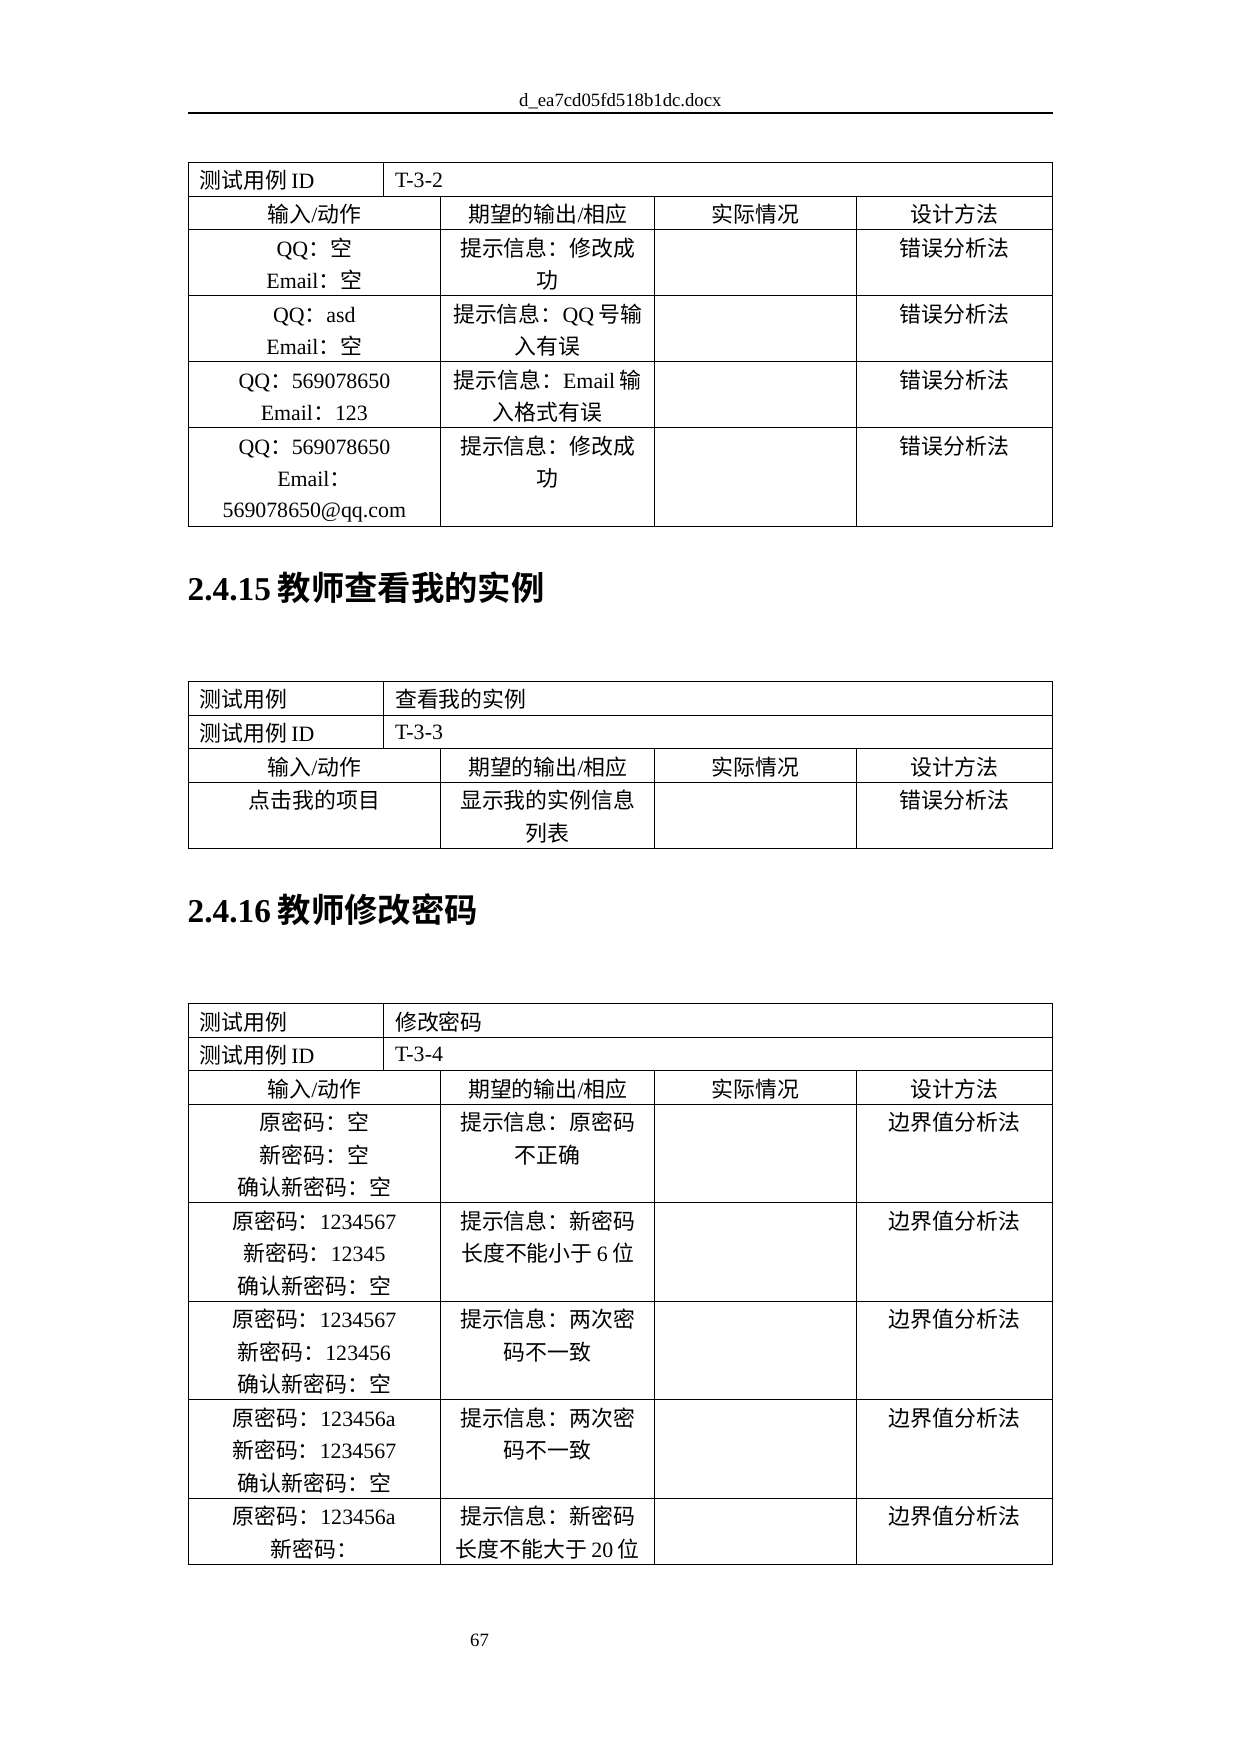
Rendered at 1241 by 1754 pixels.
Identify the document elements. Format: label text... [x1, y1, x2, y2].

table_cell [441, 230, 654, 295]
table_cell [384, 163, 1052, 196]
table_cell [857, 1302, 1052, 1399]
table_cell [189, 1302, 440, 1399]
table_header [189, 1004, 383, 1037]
subtitle 2.4.15教师查看我的实例 [187, 554, 1053, 619]
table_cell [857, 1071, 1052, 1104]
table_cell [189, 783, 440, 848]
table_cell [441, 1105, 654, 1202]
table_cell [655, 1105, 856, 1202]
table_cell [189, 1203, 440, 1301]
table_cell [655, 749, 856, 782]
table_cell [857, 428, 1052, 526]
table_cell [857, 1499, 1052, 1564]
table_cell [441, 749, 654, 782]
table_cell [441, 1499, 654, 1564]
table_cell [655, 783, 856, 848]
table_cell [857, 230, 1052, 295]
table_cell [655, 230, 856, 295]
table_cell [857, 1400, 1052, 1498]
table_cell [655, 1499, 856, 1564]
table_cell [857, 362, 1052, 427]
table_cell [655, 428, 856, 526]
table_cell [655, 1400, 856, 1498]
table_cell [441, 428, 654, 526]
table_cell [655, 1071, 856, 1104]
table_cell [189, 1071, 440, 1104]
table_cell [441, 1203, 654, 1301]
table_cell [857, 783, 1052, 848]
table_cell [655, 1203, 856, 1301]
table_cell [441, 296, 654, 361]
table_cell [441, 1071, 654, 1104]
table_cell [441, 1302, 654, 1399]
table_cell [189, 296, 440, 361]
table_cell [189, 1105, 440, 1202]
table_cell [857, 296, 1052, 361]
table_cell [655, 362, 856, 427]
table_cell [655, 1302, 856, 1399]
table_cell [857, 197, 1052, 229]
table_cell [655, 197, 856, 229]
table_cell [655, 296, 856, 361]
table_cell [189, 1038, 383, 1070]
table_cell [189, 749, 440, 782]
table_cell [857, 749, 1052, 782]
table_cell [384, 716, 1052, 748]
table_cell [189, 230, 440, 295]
subtitle 2.4.16教师修改密码 [187, 876, 1053, 941]
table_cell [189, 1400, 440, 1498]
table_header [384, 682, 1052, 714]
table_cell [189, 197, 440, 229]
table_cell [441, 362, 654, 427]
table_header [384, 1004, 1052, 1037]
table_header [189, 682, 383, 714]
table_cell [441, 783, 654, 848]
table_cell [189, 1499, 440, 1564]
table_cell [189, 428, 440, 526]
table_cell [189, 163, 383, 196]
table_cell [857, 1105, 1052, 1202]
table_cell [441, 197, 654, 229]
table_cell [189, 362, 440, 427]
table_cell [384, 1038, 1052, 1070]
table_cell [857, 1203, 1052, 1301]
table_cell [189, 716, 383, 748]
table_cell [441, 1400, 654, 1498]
